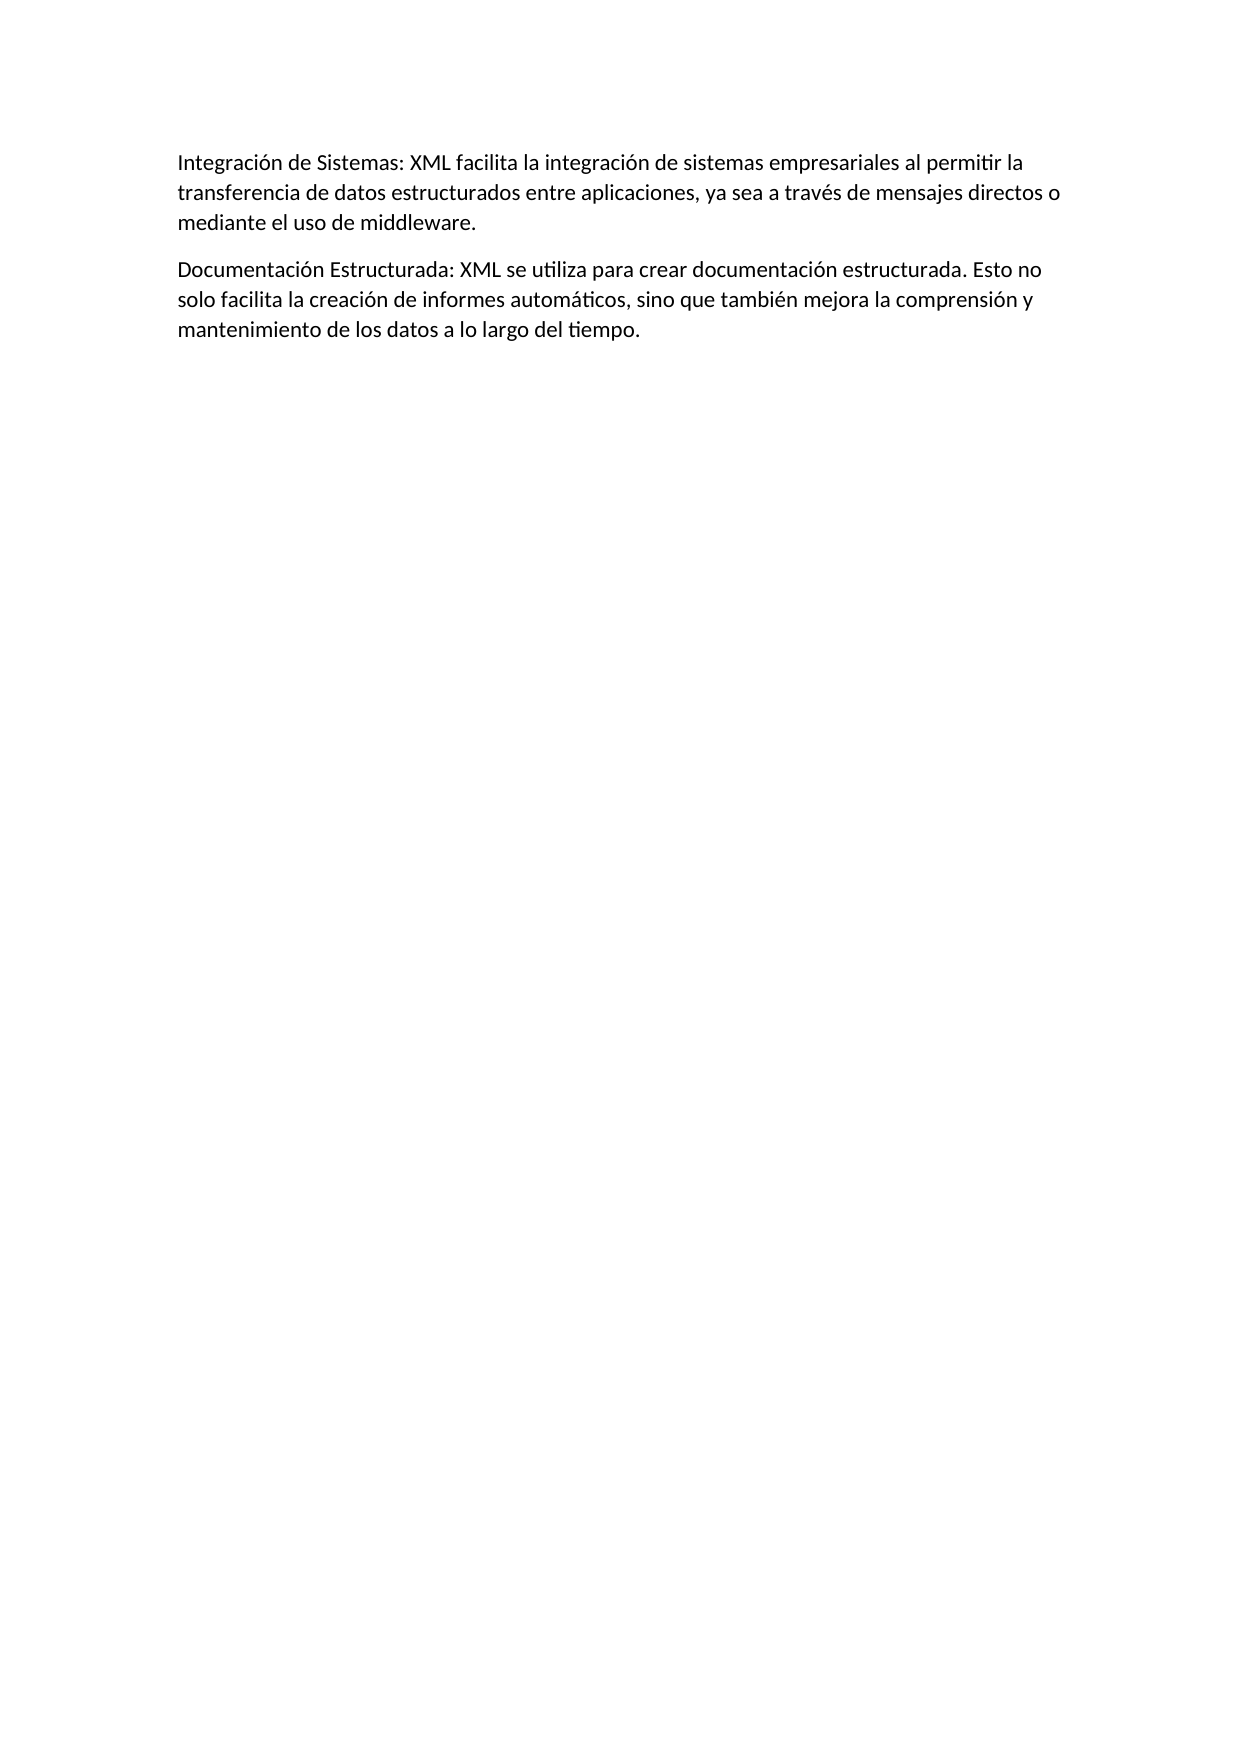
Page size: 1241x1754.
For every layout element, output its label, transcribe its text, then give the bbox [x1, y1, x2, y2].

text Documentación Estructurada: XML se utiliza para crear documentación estructurada. Esto no solo facilita la creación de informes automáticos, sino que también mejora la comprensión y mantenimiento de los datos a lo largo del tiempo. [177, 255, 1063, 343]
text Integración de Sistemas: XML facilita la integración de sistemas empresariales al permitir la transferencia de datos estructurados entre aplicaciones, ya sea a través de mensajes directos o mediante el uso de middleware. [177, 148, 1063, 236]
